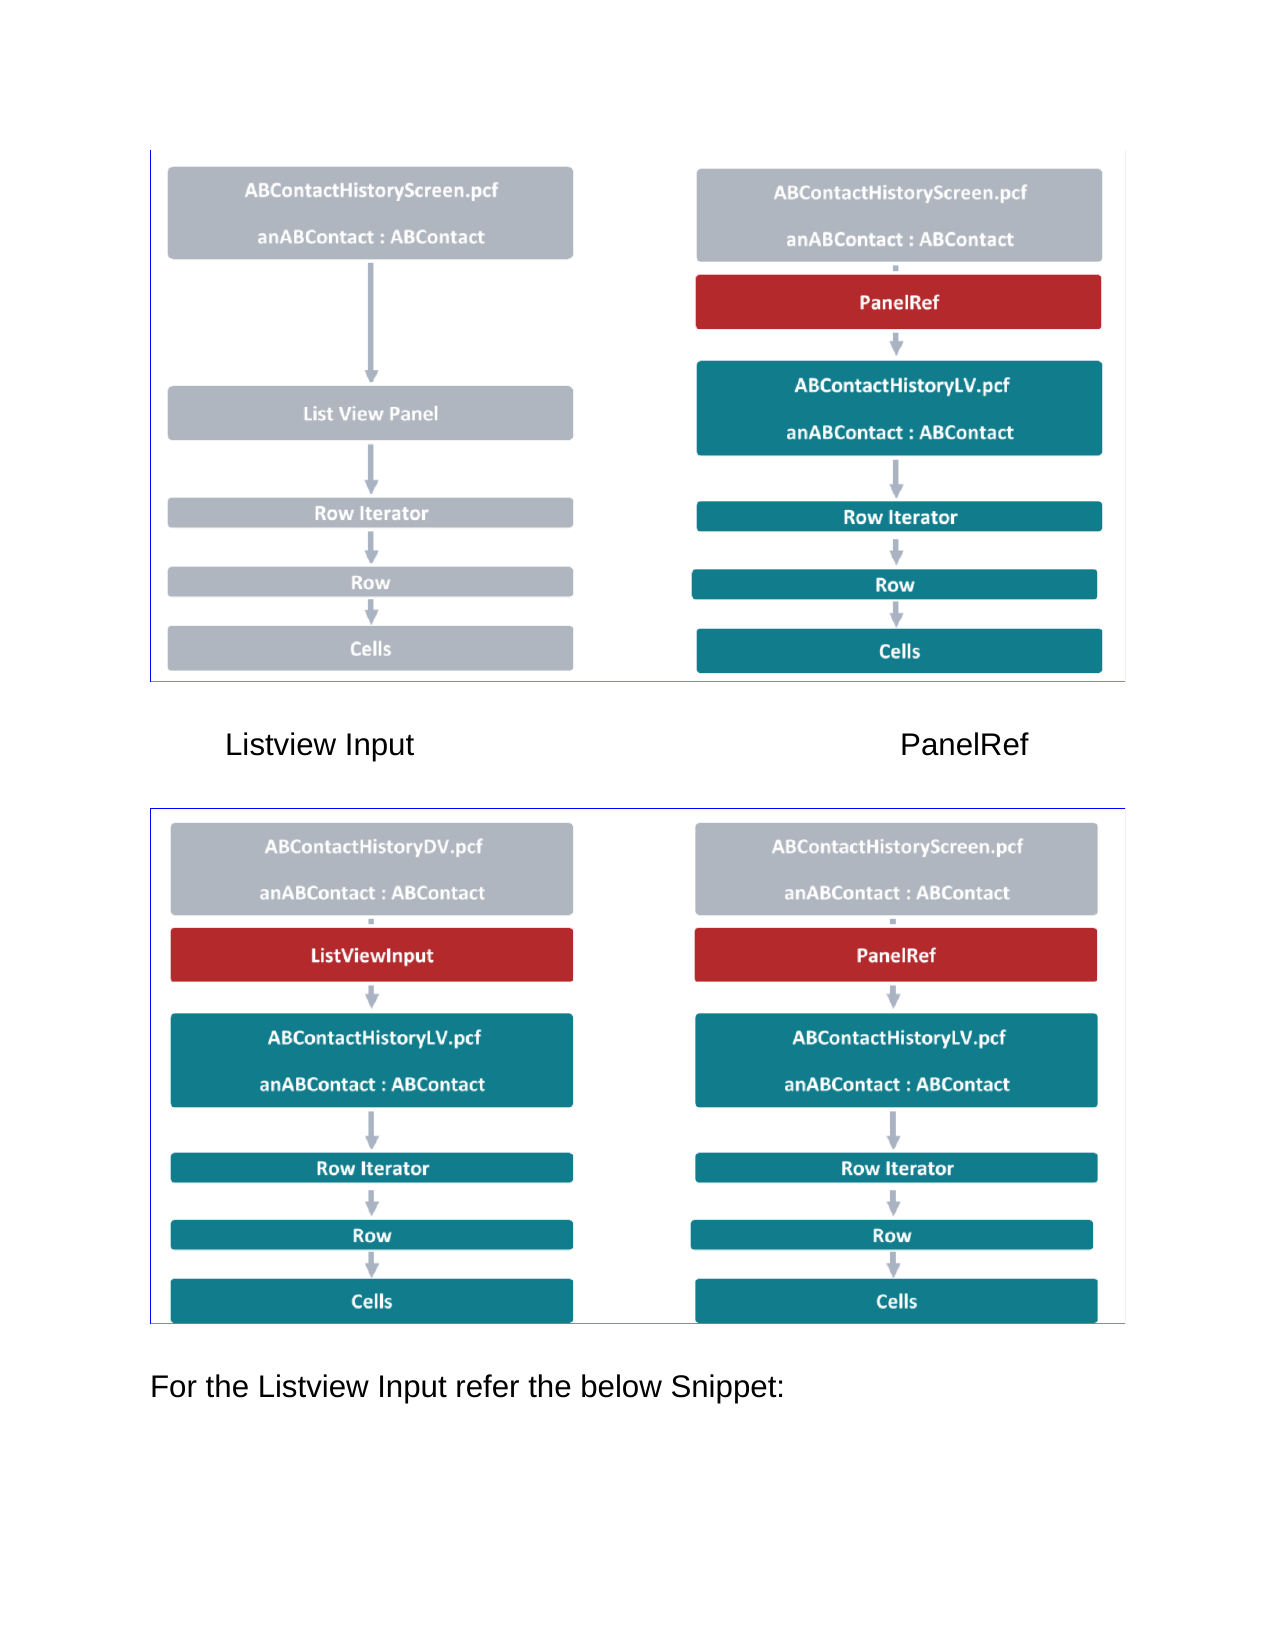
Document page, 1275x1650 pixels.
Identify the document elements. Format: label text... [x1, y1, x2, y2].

text Listview Input PanelRef [150, 726, 1125, 762]
text For the Listview Input refer the below Snippet: [150, 1368, 1125, 1404]
picture [150, 808, 1125, 1324]
picture [150, 150, 1125, 682]
